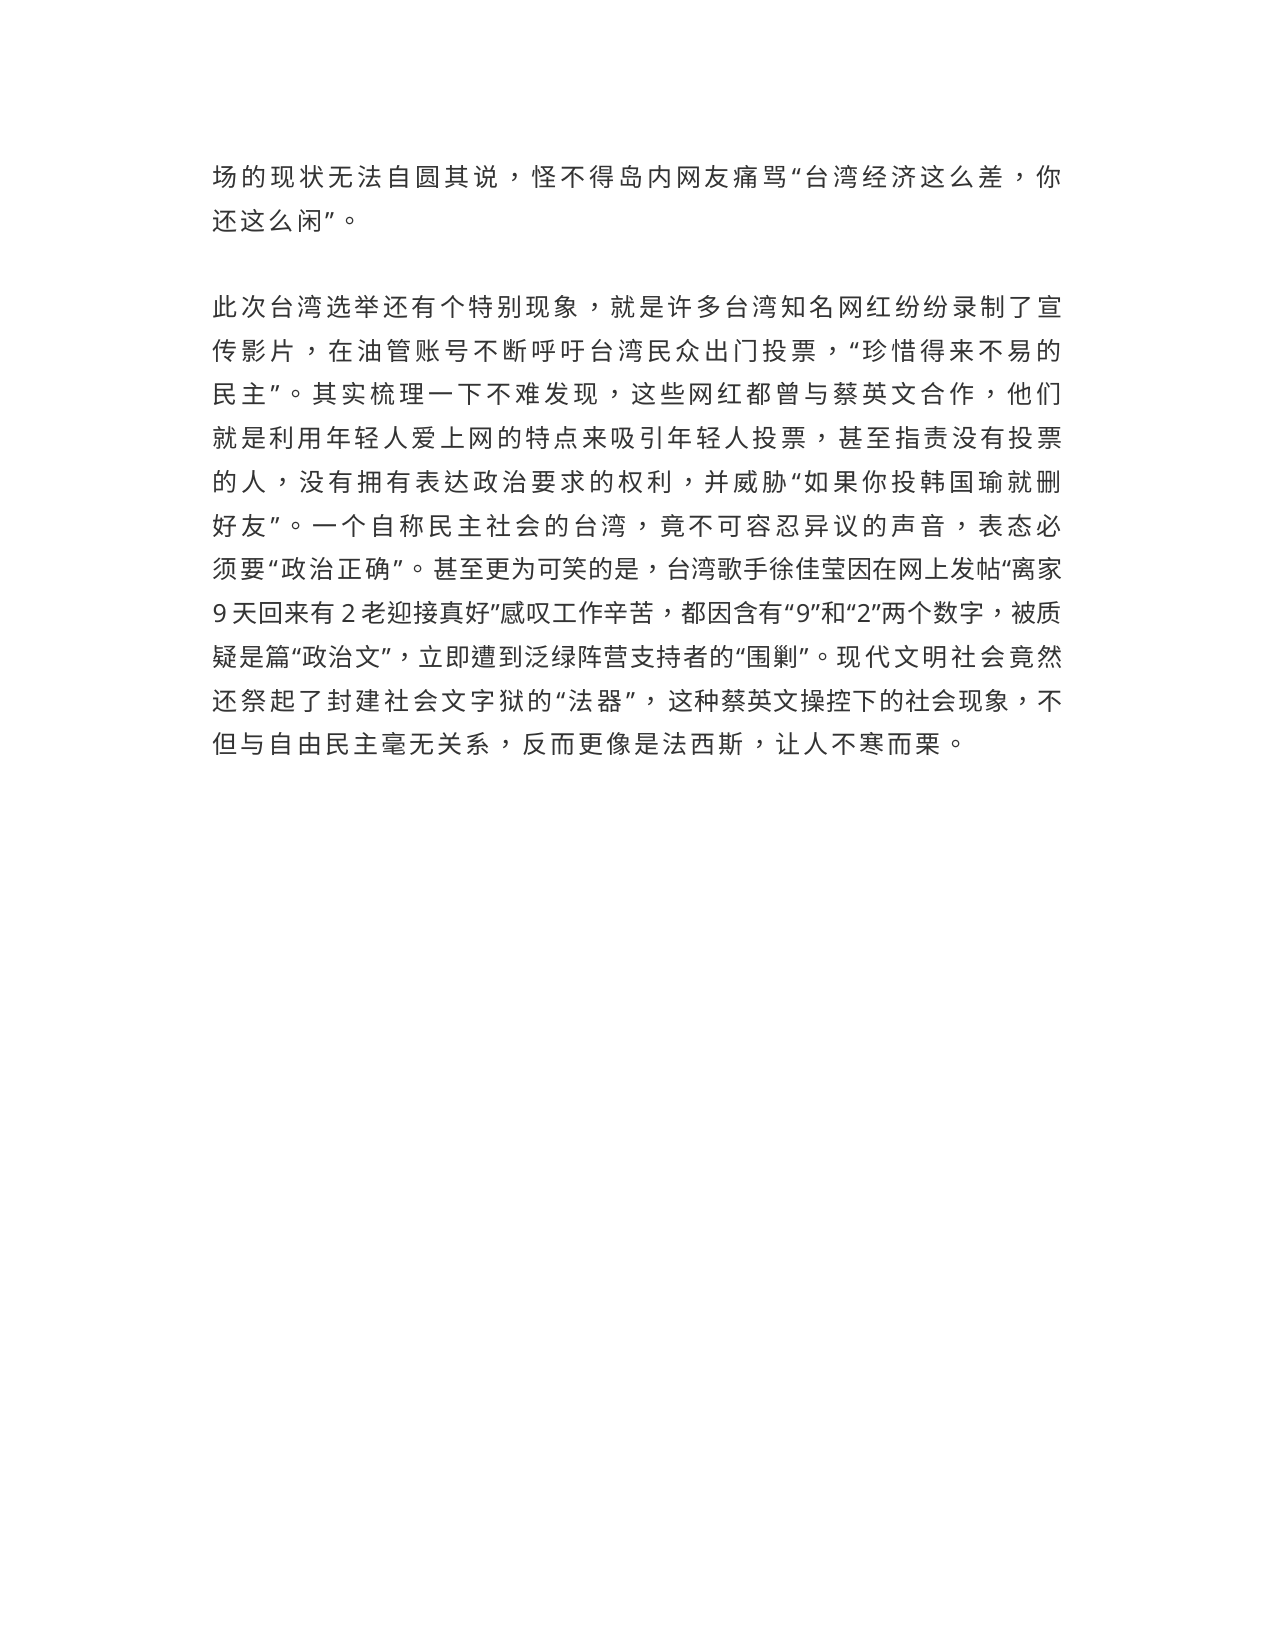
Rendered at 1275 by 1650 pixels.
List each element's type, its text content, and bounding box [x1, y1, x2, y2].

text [212, 150, 1062, 237]
text 此次台湾选举还有个特别现象，就是许多台湾知名网红纷纷录制了宣传影片，在油管账号不断呼吁台湾民众出门投票，“珍惜得来不易的民主”。其实梳理一下不难发现，这些网红都曾与蔡英文合作，他们就是利用年轻人爱上网的特点来吸引年轻人投票，甚至指责没有投票的人，没有拥有表达政治要求的权利，并威胁“如果你投韩国瑜就删好友”。一个自称民主社会的台湾，竟不可容忍异议的声音，表态必须要“政治正确”。甚至更为可笑的是，台湾歌手徐佳莹因在网上发帖“离家9天回来有2老迎接真好”感叹工作辛苦，都因含有“9”和“2”两个数字，被质疑是篇“政治文”，立即遭到泛绿阵营支持者的“围剿”。现代文明社会竟然还祭起了封建社会文字狱的“法器”，这种蔡英文操控下的社会现象，不但与自由民主毫无关系，反而更像是法西斯，让人不寒而栗。 [212, 280, 1062, 761]
